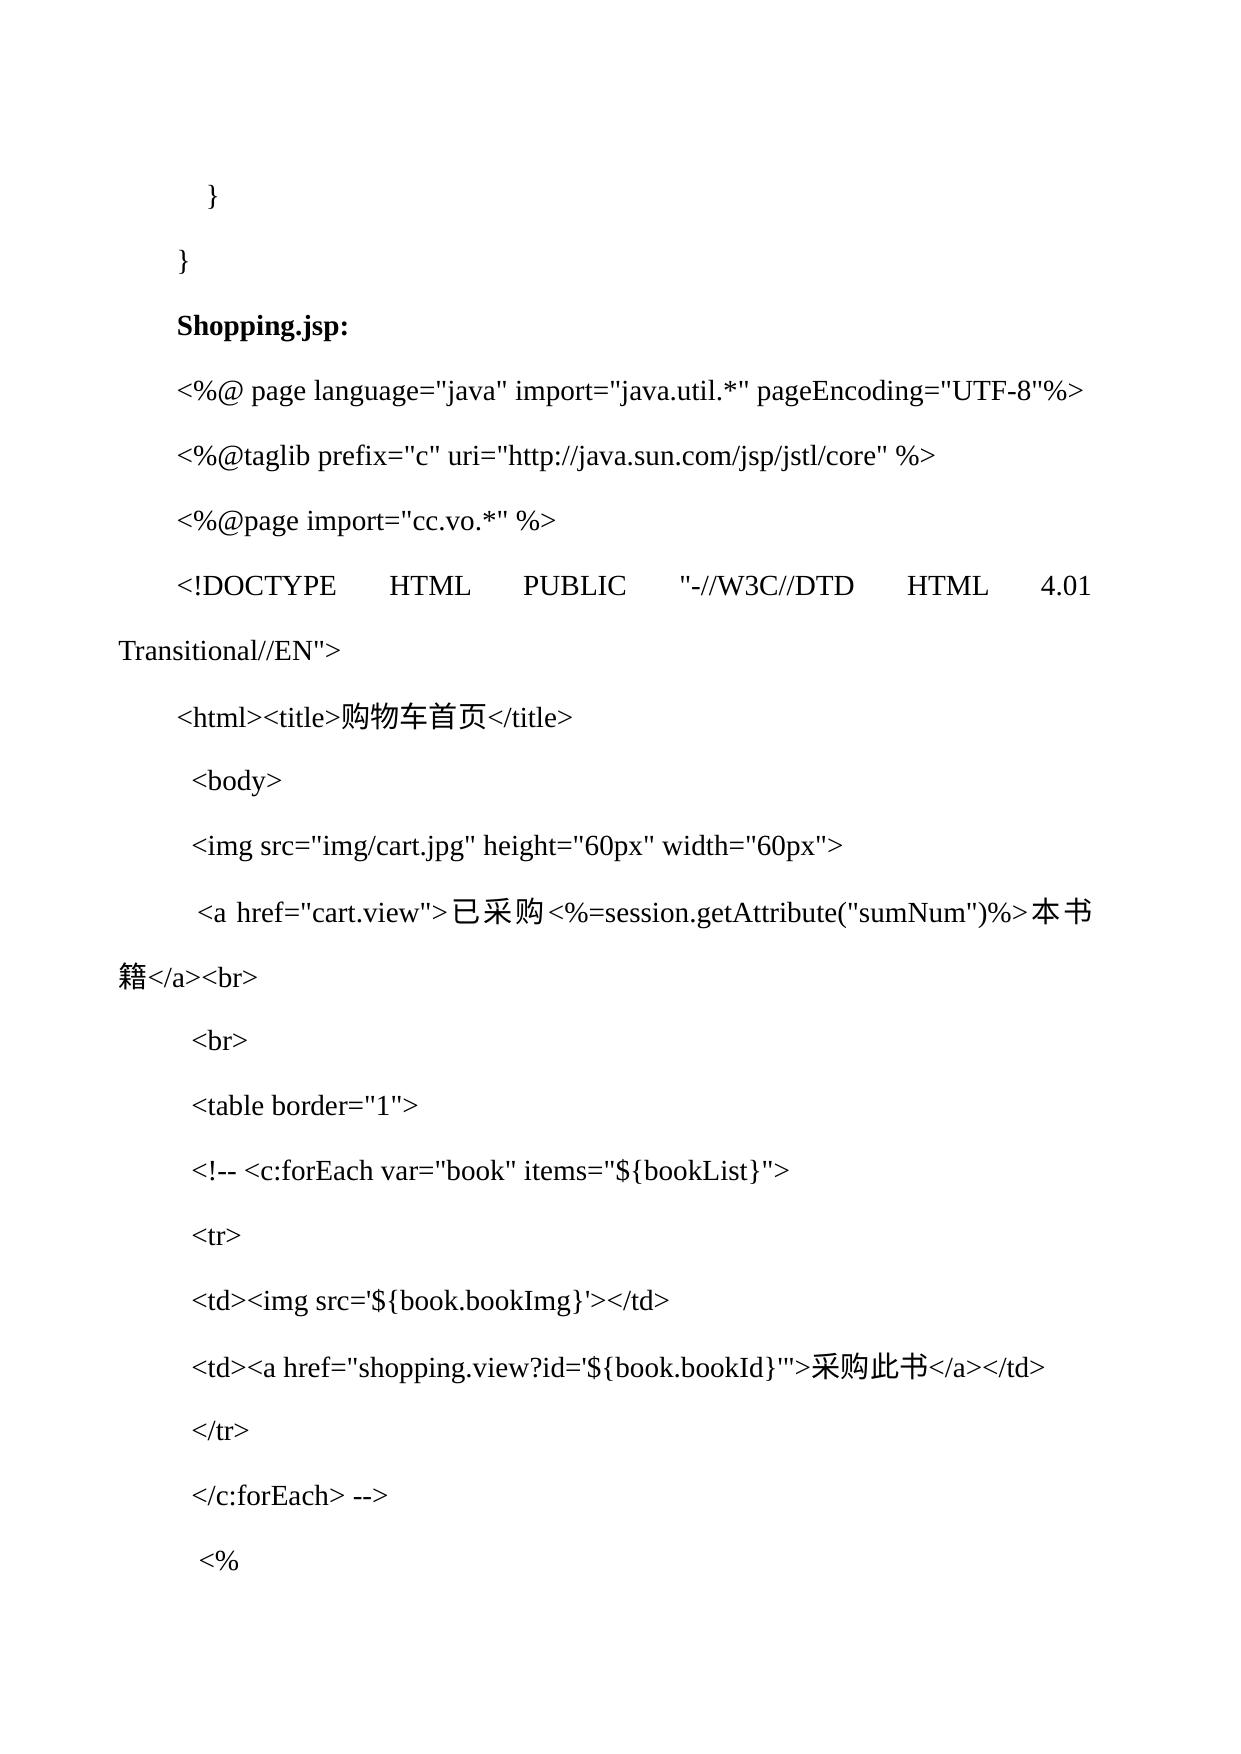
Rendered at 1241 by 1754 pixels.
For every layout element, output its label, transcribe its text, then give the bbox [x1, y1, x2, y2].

list <td><img src='${book.bookImg}'></td> [118, 1267, 1093, 1332]
list </c:forEach> --> [118, 1462, 1093, 1527]
list Shopping.jsp: [118, 292, 1093, 357]
list <br> [118, 1007, 1093, 1072]
list <!-- <c:forEach var="book" items="${bookList}"> [118, 1137, 1093, 1202]
list <%@taglib prefix="c" uri="http://java.sun.com/jsp/jstl/core" %> [118, 422, 1093, 487]
list <img src="img/cart.jpg" height="60px" width="60px"> [118, 812, 1093, 877]
list <body> [118, 747, 1093, 812]
list <table border="1"> [118, 1072, 1093, 1137]
list <a href="cart.view">已采购<%=session.getAttribute("sumNum")%>本书籍</a><br> [118, 877, 1093, 1007]
list <html><title>购物车首页</title> [118, 682, 1093, 747]
list <tr> [118, 1202, 1093, 1267]
list <%@page import="cc.vo.*" %> [118, 487, 1093, 552]
list <% [118, 1527, 1093, 1592]
list } [118, 162, 1093, 227]
list <td><a href="shopping.view?id='${book.bookId}'">采购此书</a></td> [118, 1332, 1093, 1397]
list <!DOCTYPE HTML PUBLIC "-//W3C//DTD HTML 4.01 Transitional//EN"> [118, 552, 1093, 682]
list <%@ page language="java" import="java.util.*" pageEncoding="UTF-8"%> [118, 357, 1093, 422]
list } [118, 227, 1093, 292]
list </tr> [118, 1397, 1093, 1462]
